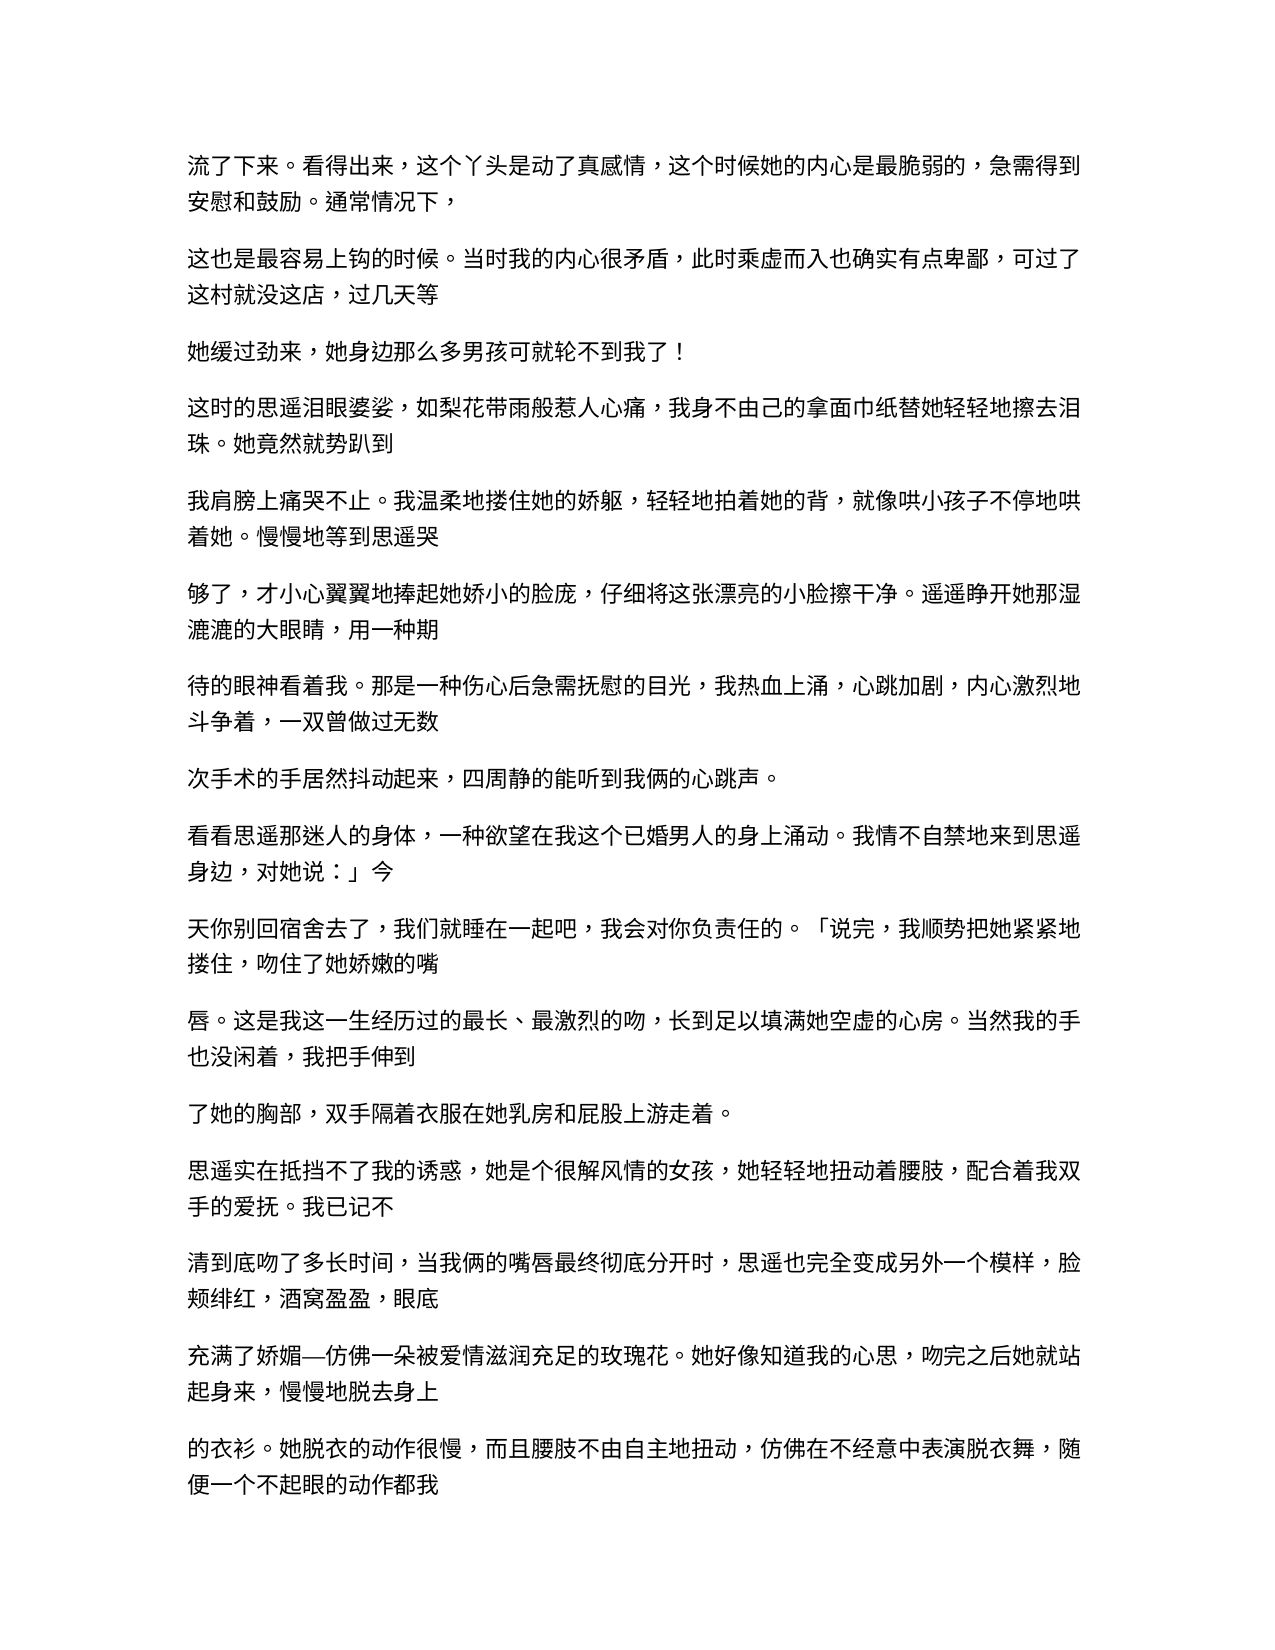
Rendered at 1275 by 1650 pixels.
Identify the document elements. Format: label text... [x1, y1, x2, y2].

text 这时的思遥泪眼婆娑，如梨花带雨般惹人心痛，我身不由己的拿面巾纸替她轻轻地擦去泪珠。她竟然就势趴到 [187, 392, 1087, 459]
text 她缓过劲来，她身边那么多男孩可就轮不到我了！ [187, 335, 1087, 367]
text 看看思遥那迷人的身体，一种欲望在我这个已婚男人的身上涌动。我情不自禁地来到思遥身边，对她说：」今 [187, 820, 1087, 887]
text 待的眼神看着我。那是一种伤心后急需抚慰的目光，我热血上涌，心跳加剧，内心激烈地斗争着，一双曾做过无数 [187, 670, 1087, 737]
text 这也是最容易上钩的时候。当时我的内心很矛盾，此时乘虚而入也确实有点卑鄙，可过了这村就没这店，过几天等 [187, 243, 1087, 310]
text 我肩膀上痛哭不止。我温柔地搂住她的娇躯，轻轻地拍着她的背，就像哄小孩子不停地哄着她。慢慢地等到思遥哭 [187, 485, 1087, 552]
text 天你别回宿舍去了，我们就睡在一起吧，我会对你负责任的。「说完，我顺势把她紧紧地搂住，吻住了她娇嫩的嘴 [187, 912, 1087, 980]
text 流了下来。看得出来，这个丫头是动了真感情，这个时候她的内心是最脆弱的，急需得到安慰和鼓励。通常情况下， [187, 150, 1087, 217]
text 次手术的手居然抖动起来，四周静的能听到我俩的心跳声。 [187, 763, 1087, 794]
text 够了，才小心翼翼地捧起她娇小的脸庞，仔细将这张漂亮的小脸擦干净。遥遥睁开她那湿漉漉的大眼睛，用一种期 [187, 578, 1087, 645]
text 了她的胸部，双手隔着衣服在她乳房和屁股上游走着。 [187, 1098, 1087, 1129]
text 清到底吻了多长时间，当我俩的嘴唇最终彻底分开时，思遥也完全变成另外一个模样，脸颊绯红，酒窝盈盈，眼底 [187, 1247, 1087, 1314]
text 的衣衫。她脱衣的动作很慢，而且腰肢不由自主地扭动，仿佛在不经意中表演脱衣舞，随便一个不起眼的动作都我 [187, 1433, 1087, 1500]
text 思遥实在抵挡不了我的诱惑，她是个很解风情的女孩，她轻轻地扭动着腰肢，配合着我双手的爱抚。我已记不 [187, 1155, 1087, 1222]
text 唇。这是我这一生经历过的最长、最激烈的吻，长到足以填满她空虚的心房。当然我的手也没闲着，我把手伸到 [187, 1005, 1087, 1072]
text 充满了娇媚—仿佛一朵被爱情滋润充足的玫瑰花。她好像知道我的心思，吻完之后她就站起身来，慢慢地脱去身上 [187, 1340, 1087, 1407]
